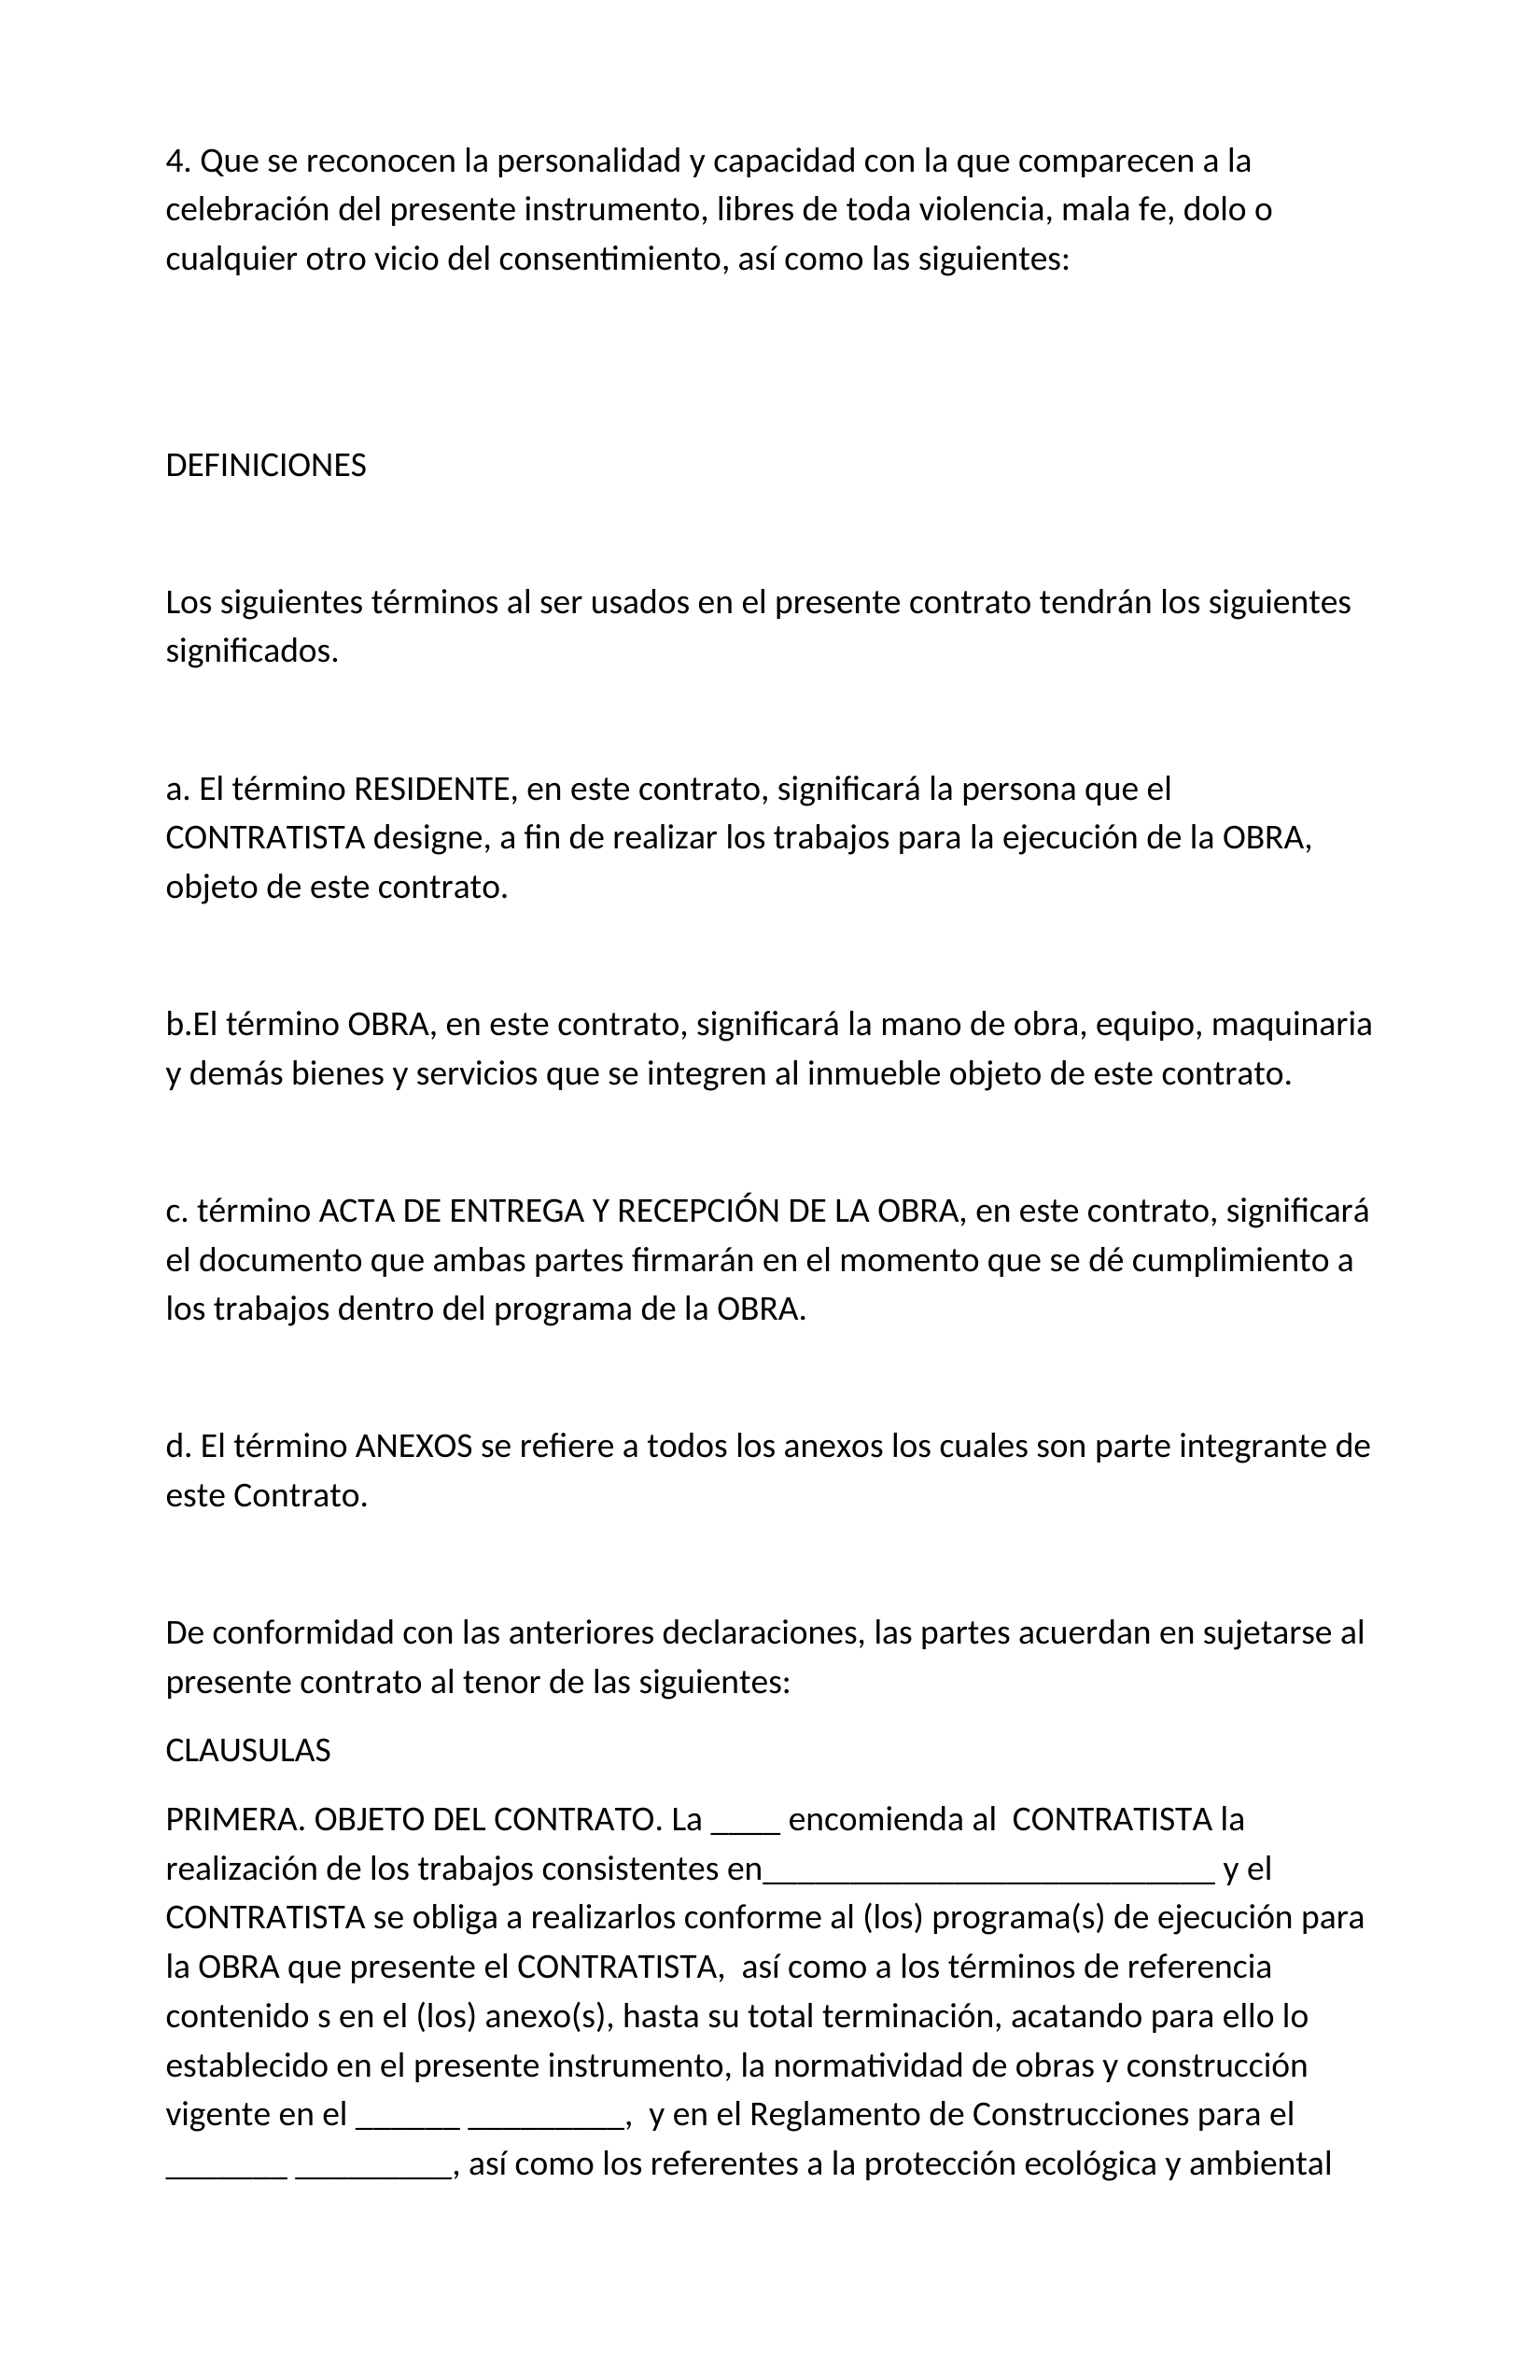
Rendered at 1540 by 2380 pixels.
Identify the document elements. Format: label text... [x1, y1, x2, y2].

text 4. Que se reconocen la personalidad y capacidad con la que comparecen a la celebración del presente instrumento, libres de toda violencia, mala fe, dolo o cualquier otro vicio del consentimiento, así como las siguientes: [165, 138, 1375, 279]
text a. El término RESIDENTE, en este contrato, significará la persona que el CONTRATISTA designe, a fin de realizar los trabajos para la ejecución de la OBRA, objeto de este contrato. [165, 766, 1375, 907]
text c. término ACTA DE ENTREGA Y RECEPCIÓN DE LA OBRA, en este contrato, significará el documento que ambas partes firmarán en el momento que se dé cumplimiento a los trabajos dentro del programa de la OBRA. [165, 1188, 1375, 1329]
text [165, 1797, 1375, 2184]
text Los siguientes términos al ser usados en el presente contrato tendrán los siguientes significados. [165, 580, 1375, 671]
text b.El término OBRA, en este contrato, significará la mano de obra, equipo, maquinaria y demás bienes y servicios que se integren al inmueble objeto de este contrato. [165, 1001, 1375, 1094]
text De conformidad con las anteriores declaraciones, las partes acuerdan en sujetarse al presente contrato al tenor de las siguientes: [165, 1610, 1375, 1702]
text DEFINICIONES [165, 442, 1375, 484]
text CLAUSULAS [165, 1728, 1375, 1771]
text d. El término ANEXOS se refiere a todos los anexos los cuales son parte integrante de este Contrato. [165, 1423, 1375, 1516]
